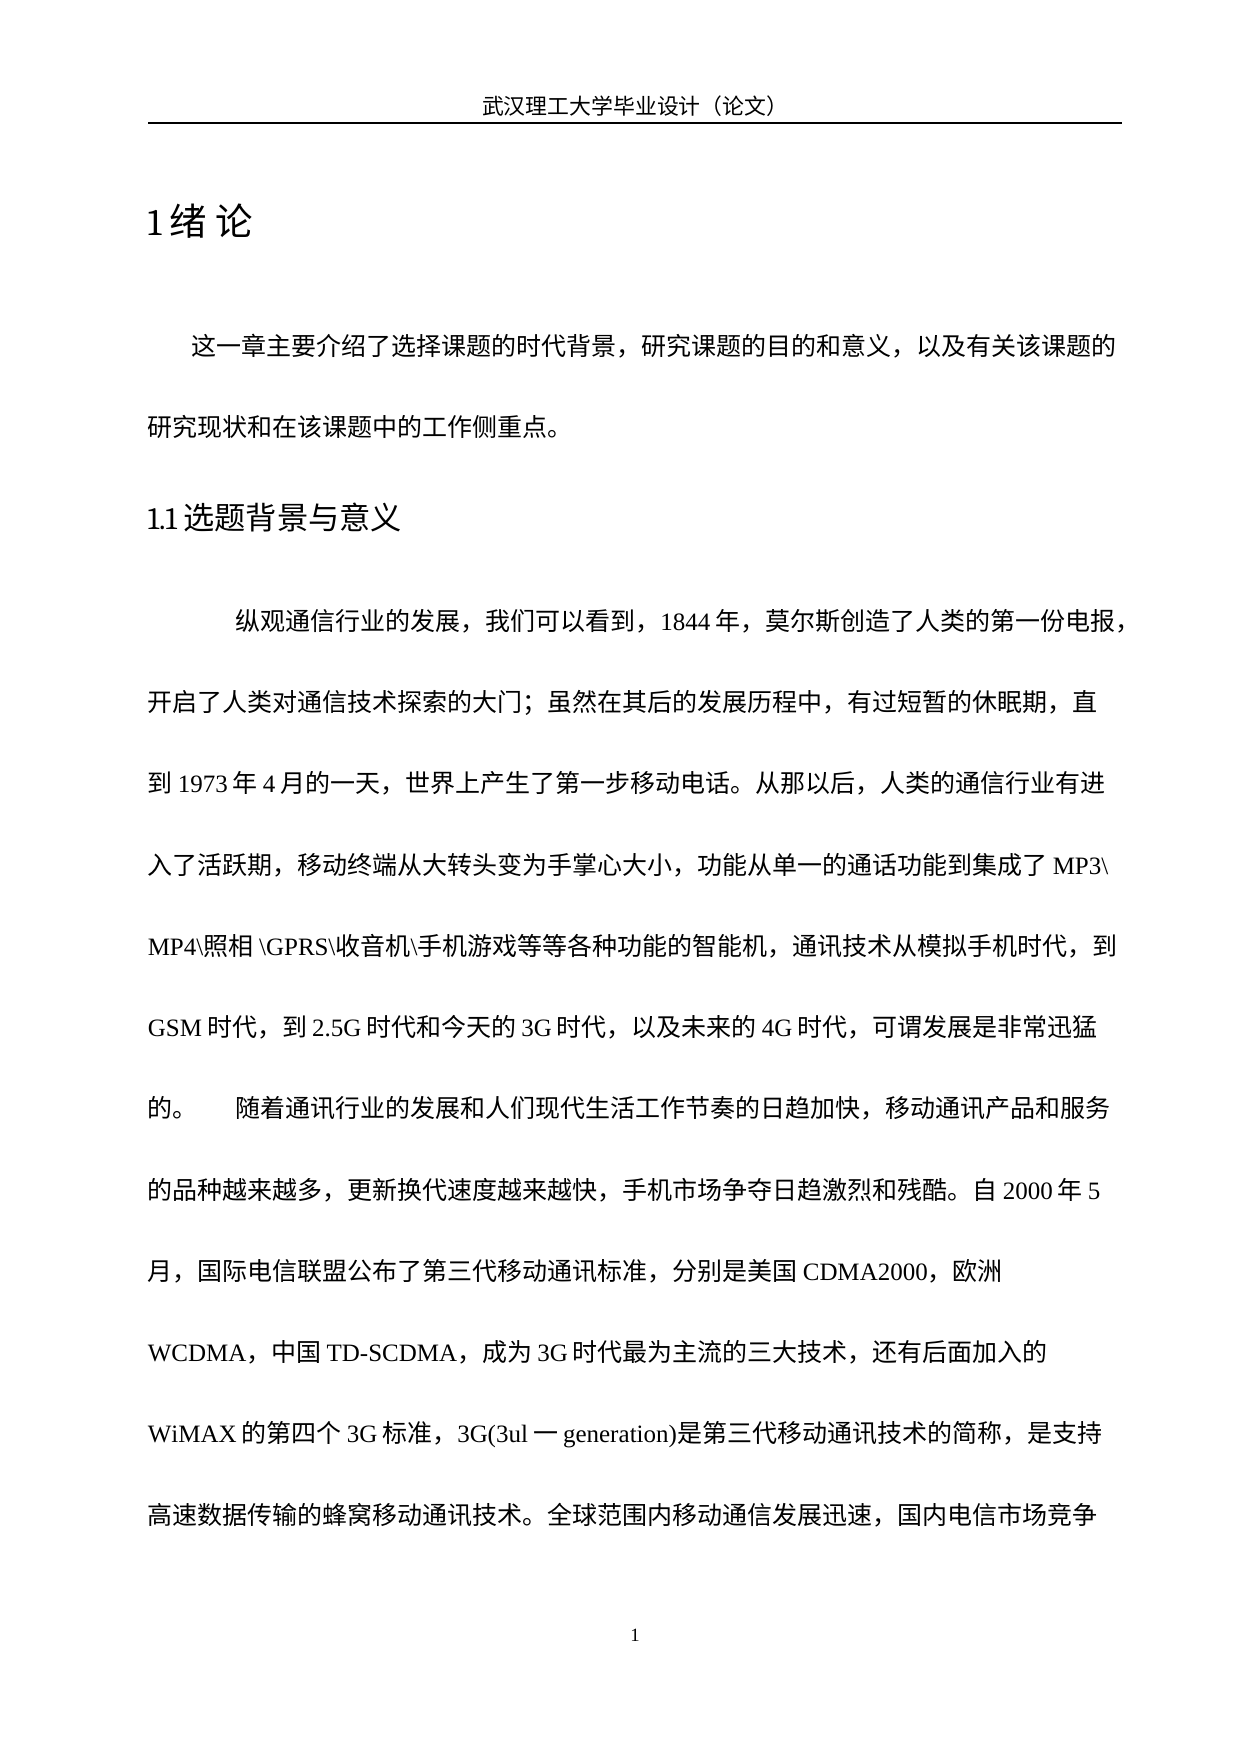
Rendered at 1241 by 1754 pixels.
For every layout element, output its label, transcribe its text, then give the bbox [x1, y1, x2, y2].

title 1 绪 论 [148, 187, 1122, 252]
subtitle 1.1选题背景与意义 [148, 483, 1122, 548]
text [148, 587, 1122, 1546]
text 这一章主要介绍了选择课题的时代背景，研究课题的目的和意义，以及有关该课题的研究现状和在该课题中的工作侧重点。 [148, 312, 1122, 458]
